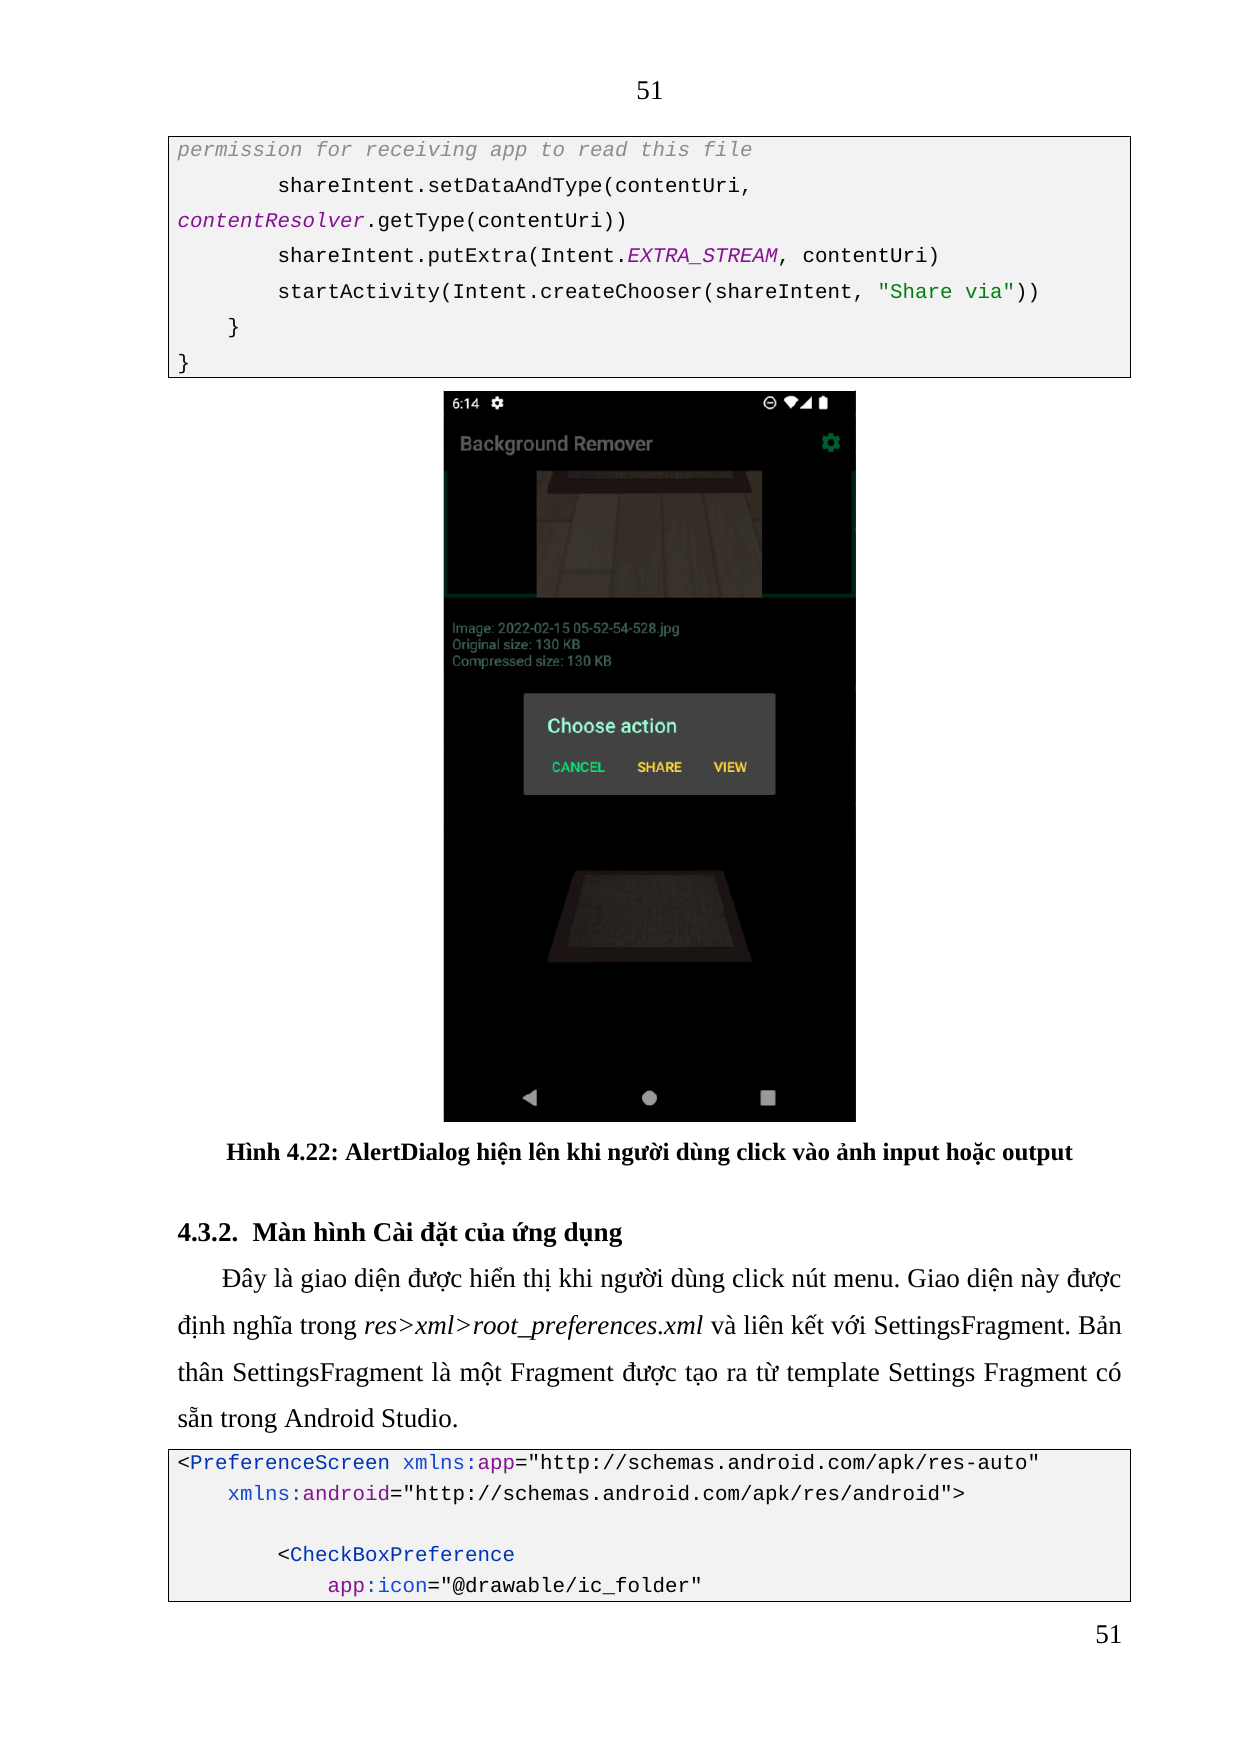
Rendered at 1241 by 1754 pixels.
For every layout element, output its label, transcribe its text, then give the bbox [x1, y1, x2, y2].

text Đây là giao diện được hiển thị khi người dùng click nút menu. Giao diện này được định nghĩa trong res>xml>root_preferences.xml và liên kết với SettingsFragment. Bản thân SettingsFragment là một Fragment được tạo ra từ template Settings Fragment có sẵn trong Android Studio. [177, 1262, 1122, 1433]
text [169, 1450, 1130, 1601]
subtitle Màn hình Cài đặt của ứng dụng [177, 1216, 1122, 1247]
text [169, 137, 1130, 377]
picture [443, 390, 856, 1122]
